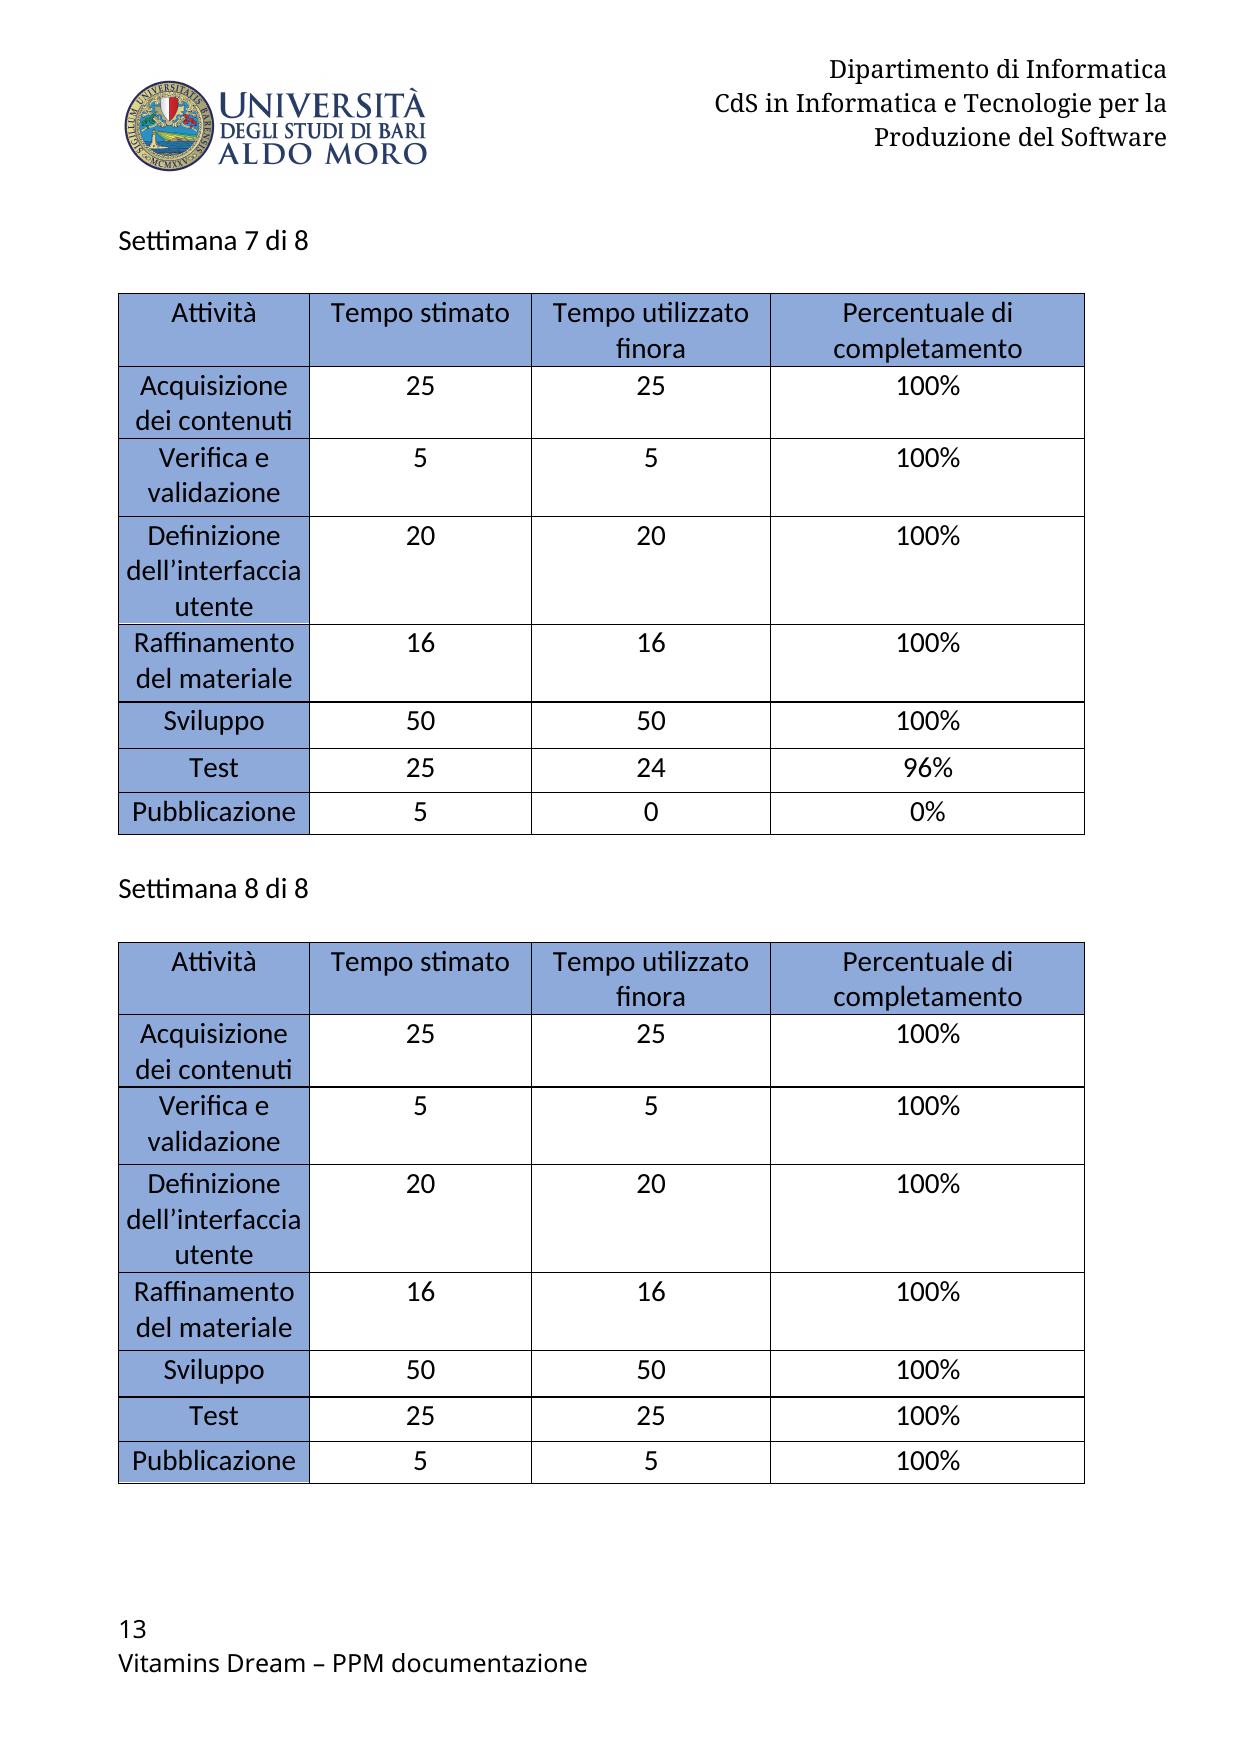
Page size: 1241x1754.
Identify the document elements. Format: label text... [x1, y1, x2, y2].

table_cell 50 [532, 1351, 770, 1396]
table_cell 25 [310, 1398, 531, 1441]
table_cell 25 [532, 367, 770, 438]
table_cell Acquisizione dei contenuti [119, 367, 309, 438]
table_cell 5 [532, 439, 770, 516]
table_cell 100% [771, 1015, 1084, 1086]
table_cell Definizione dell’interfaccia utente [119, 1165, 309, 1272]
table_cell 5 [532, 1088, 770, 1164]
table_cell Sviluppo [119, 703, 309, 748]
table_cell 20 [532, 1165, 770, 1272]
table_cell 0 [532, 793, 770, 834]
table_cell Acquisizione dei contenuti [119, 1015, 309, 1086]
table_header Attività [119, 294, 309, 366]
table_cell 5 [310, 793, 531, 834]
table_cell 0% [771, 793, 1084, 834]
table_cell Pubblicazione [119, 793, 309, 834]
table_cell 100% [771, 367, 1084, 438]
table_cell Raffinamento del materiale [119, 625, 309, 701]
table_header Percentuale di completamento [771, 294, 1084, 366]
table_cell 100% [771, 625, 1084, 701]
table_header Attività [119, 943, 309, 1014]
table_cell 100% [771, 439, 1084, 516]
table_cell Test [119, 749, 309, 792]
table_cell Sviluppo [119, 1351, 309, 1396]
picture [118, 73, 433, 179]
table_header Tempo utilizzato finora [532, 294, 770, 366]
table_cell 25 [310, 749, 531, 792]
table_cell 5 [310, 439, 531, 516]
table_cell 25 [532, 1015, 770, 1086]
table_cell 20 [310, 1165, 531, 1272]
table_cell Pubblicazione [119, 1442, 309, 1482]
table_cell 50 [310, 703, 531, 748]
table_cell 100% [771, 1351, 1084, 1396]
table_cell 96% [771, 749, 1084, 792]
table_cell Definizione dell’interfaccia utente [119, 517, 309, 623]
table_cell 100% [771, 1088, 1084, 1164]
table_cell 16 [310, 1273, 531, 1350]
table_cell 25 [310, 367, 531, 438]
table_header Percentuale di completamento [771, 943, 1084, 1014]
table_cell 5 [532, 1442, 770, 1482]
table_cell 50 [310, 1351, 531, 1396]
table_cell 16 [310, 625, 531, 701]
table_cell 24 [532, 749, 770, 792]
table_header Tempo stimato [310, 943, 531, 1014]
table_cell 25 [532, 1398, 770, 1441]
table_cell Verifica e validazione [119, 439, 309, 516]
table_cell Raffinamento del materiale [119, 1273, 309, 1350]
table_cell 100% [771, 1273, 1084, 1350]
table_cell 50 [532, 703, 770, 748]
table_cell 20 [532, 517, 770, 623]
table_cell 100% [771, 703, 1084, 748]
table_cell Verifica e validazione [119, 1088, 309, 1164]
table_cell 100% [771, 1165, 1084, 1272]
table_cell 100% [771, 1442, 1084, 1482]
table_cell 100% [771, 1398, 1084, 1441]
table_cell 100% [771, 517, 1084, 623]
table_cell 16 [532, 625, 770, 701]
table_cell 5 [310, 1088, 531, 1164]
table_cell 20 [310, 517, 531, 623]
table_cell Test [119, 1398, 309, 1441]
table_header Tempo stimato [310, 294, 531, 366]
table_cell 25 [310, 1015, 531, 1086]
text Settimana 7 di 8 [118, 222, 1122, 258]
table_header Tempo utilizzato finora [532, 943, 770, 1014]
text Settimana 8 di 8 [118, 871, 1122, 906]
table_cell 5 [310, 1442, 531, 1482]
table_cell 16 [532, 1273, 770, 1350]
